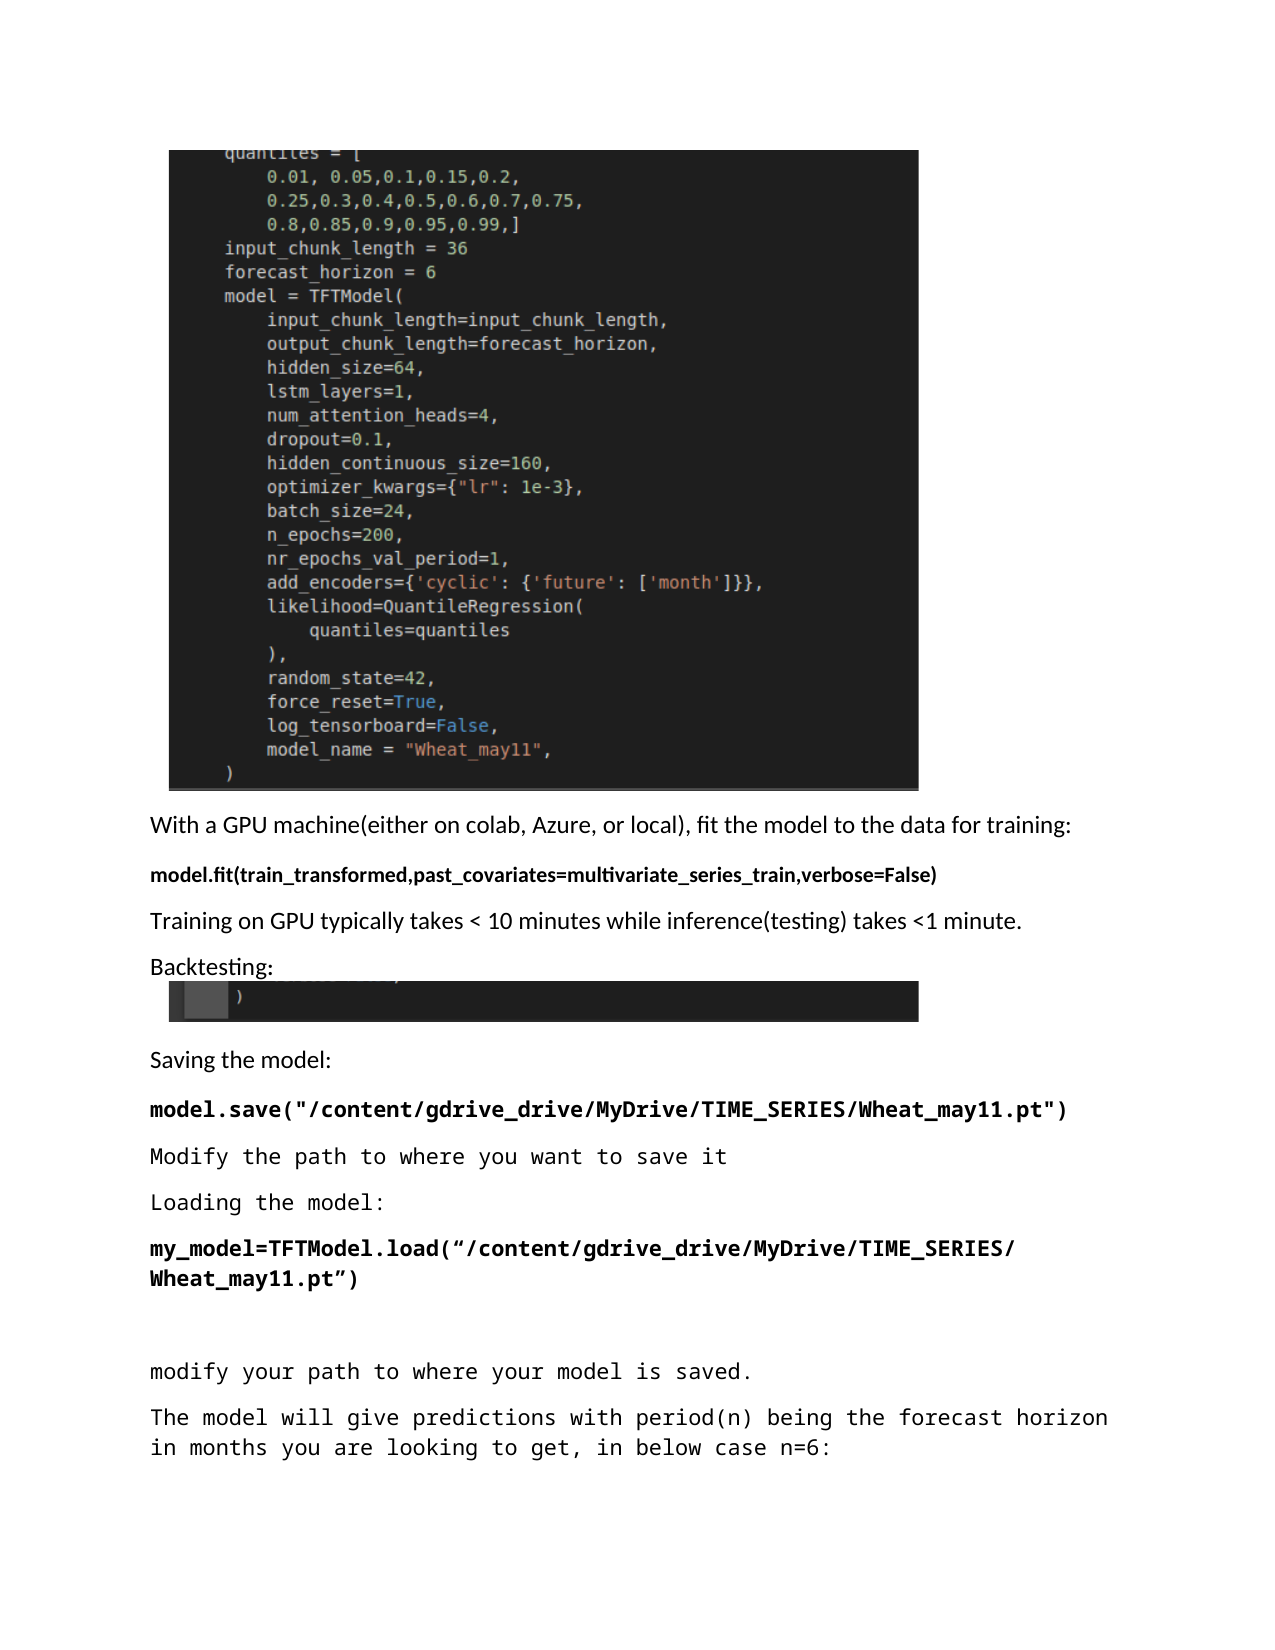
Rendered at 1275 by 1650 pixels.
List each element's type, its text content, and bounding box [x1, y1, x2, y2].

text Saving the model: [150, 1044, 1125, 1075]
text Backtesting: [150, 952, 1125, 981]
text Modify the path to where you want to save it [150, 1140, 1125, 1170]
text Loading the model: [150, 1187, 1125, 1216]
text model.save("/content/gdrive_drive/MyDrive/TIME_SERIES/Wheat_may11.pt") [150, 1094, 1125, 1124]
text With a GPU machine(either on colab, Azure, or local), fit the model to the data for training: [150, 809, 1125, 840]
text Training on GPU typically takes < 10 minutes while inference(testing) takes <1 minute. [150, 905, 1125, 935]
text my_model=TFTModel.load(“/content/gdrive_drive/MyDrive/TIME_SERIES/Wheat_may11.pt”) [150, 1233, 1125, 1292]
text modify your path to where your model is saved. [150, 1356, 1125, 1385]
text model.fit(train_transformed,past_covariates=multivariate_series_train,verbose=False) [150, 859, 1125, 889]
text The model will give predictions with period(n) being the forecast horizon in months you are looking to get, in below case n=6: [150, 1402, 1125, 1461]
